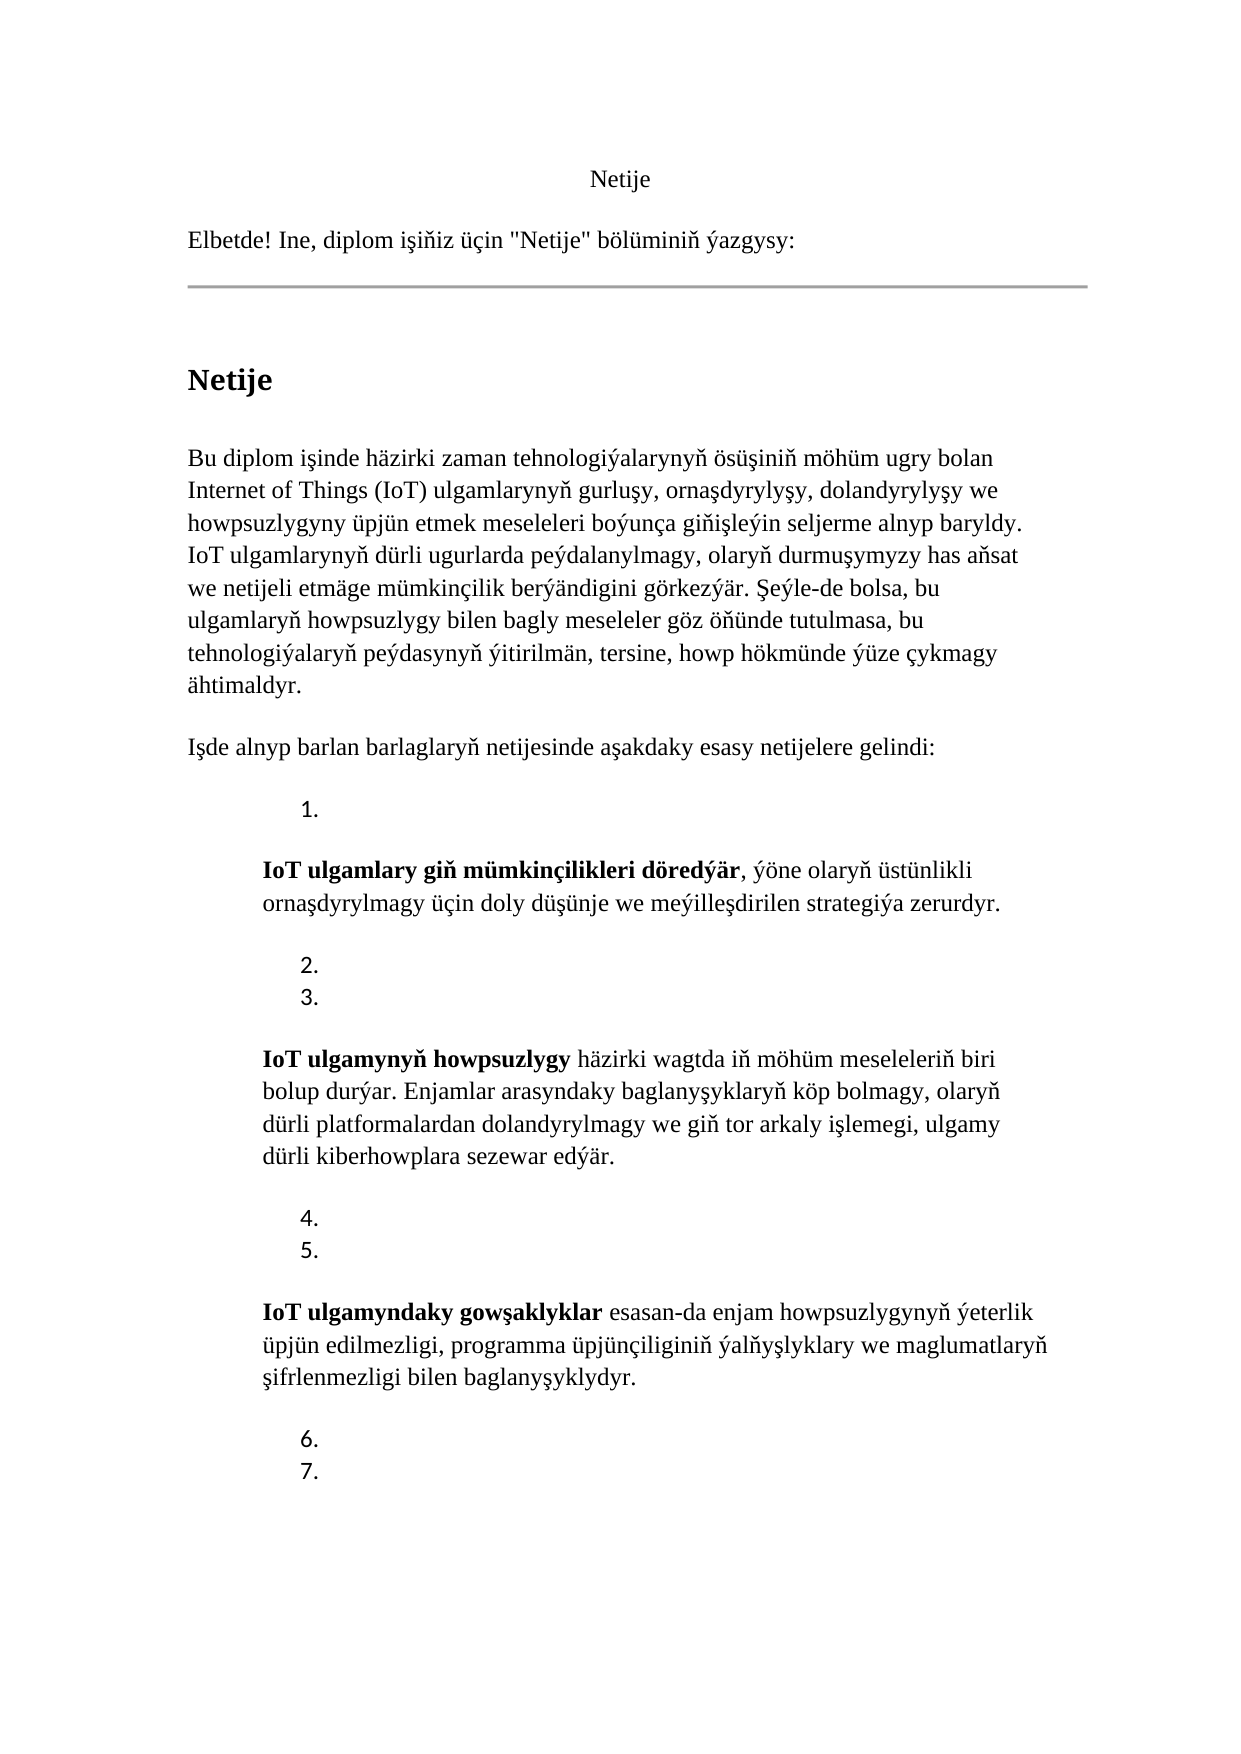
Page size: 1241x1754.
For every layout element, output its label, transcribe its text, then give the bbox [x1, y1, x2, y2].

text Elbetde! Ine, diplom işiňiz üçin "Netije" bölüminiň ýazgysy: [187, 224, 1053, 256]
text IoT ulgamyndaky gowşaklyklar esasan-da enjam howpsuzlygynyň ýeterlik üpjün edilmezligi, programma üpjünçiliginiň ýalňyşlyklary we maglumatlaryň şifrlenmezligi bilen baglanyşyklydyr. [262, 1295, 1053, 1393]
text IoT ulgamlary giň mümkinçilikleri döredýär, ýöne olaryň üstünlikli ornaşdyrylmagy üçin doly düşünje we meýilleşdirilen strategiýa zerurdyr. [262, 854, 1053, 919]
text Işde alnyp barlan barlaglaryň netijesinde aşakdaky esasy netijelere gelindi: [187, 730, 1053, 763]
text IoT ulgamynyň howpsuzlygy häzirki wagtda iň möhüm meseleleriň biri bolup durýar. Enjamlar arasyndaky baglanyşyklaryň köp bolmagy, olaryň dürli platformalardan dolandyrylmagy we giň tor arkaly işlemegi, ulgamy dürli kiberhowplara sezewar edýär. [262, 1042, 1053, 1172]
text Netije [187, 162, 1053, 194]
text Bu diplom işinde häzirki zaman tehnologiýalarynyň ösüşiniň möhüm ugry bolan Internet of Things (IoT) ulgamlarynyň gurluşy, ornaşdyrylyşy, dolandyrylyşy we howpsuzlygyny üpjün etmek meseleleri boýunça giňişleýin seljerme alnyp baryldy. IoT ulgamlarynyň dürli ugurlarda peýdalanylmagy, olaryň durmuşymyzy has aňsat we netijeli etmäge mümkinçilik berýändigini görkezýär. Şeýle-de bolsa, bu ulgamlaryň howpsuzlygy bilen bagly meseleler göz öňünde tutulmasa, bu tehnologiýalaryň peýdasynyň ýitirilmän, tersine, howp hökmünde ýüze çykmagy ähtimaldyr. [187, 441, 1053, 701]
subtitle Netije [187, 347, 1053, 412]
